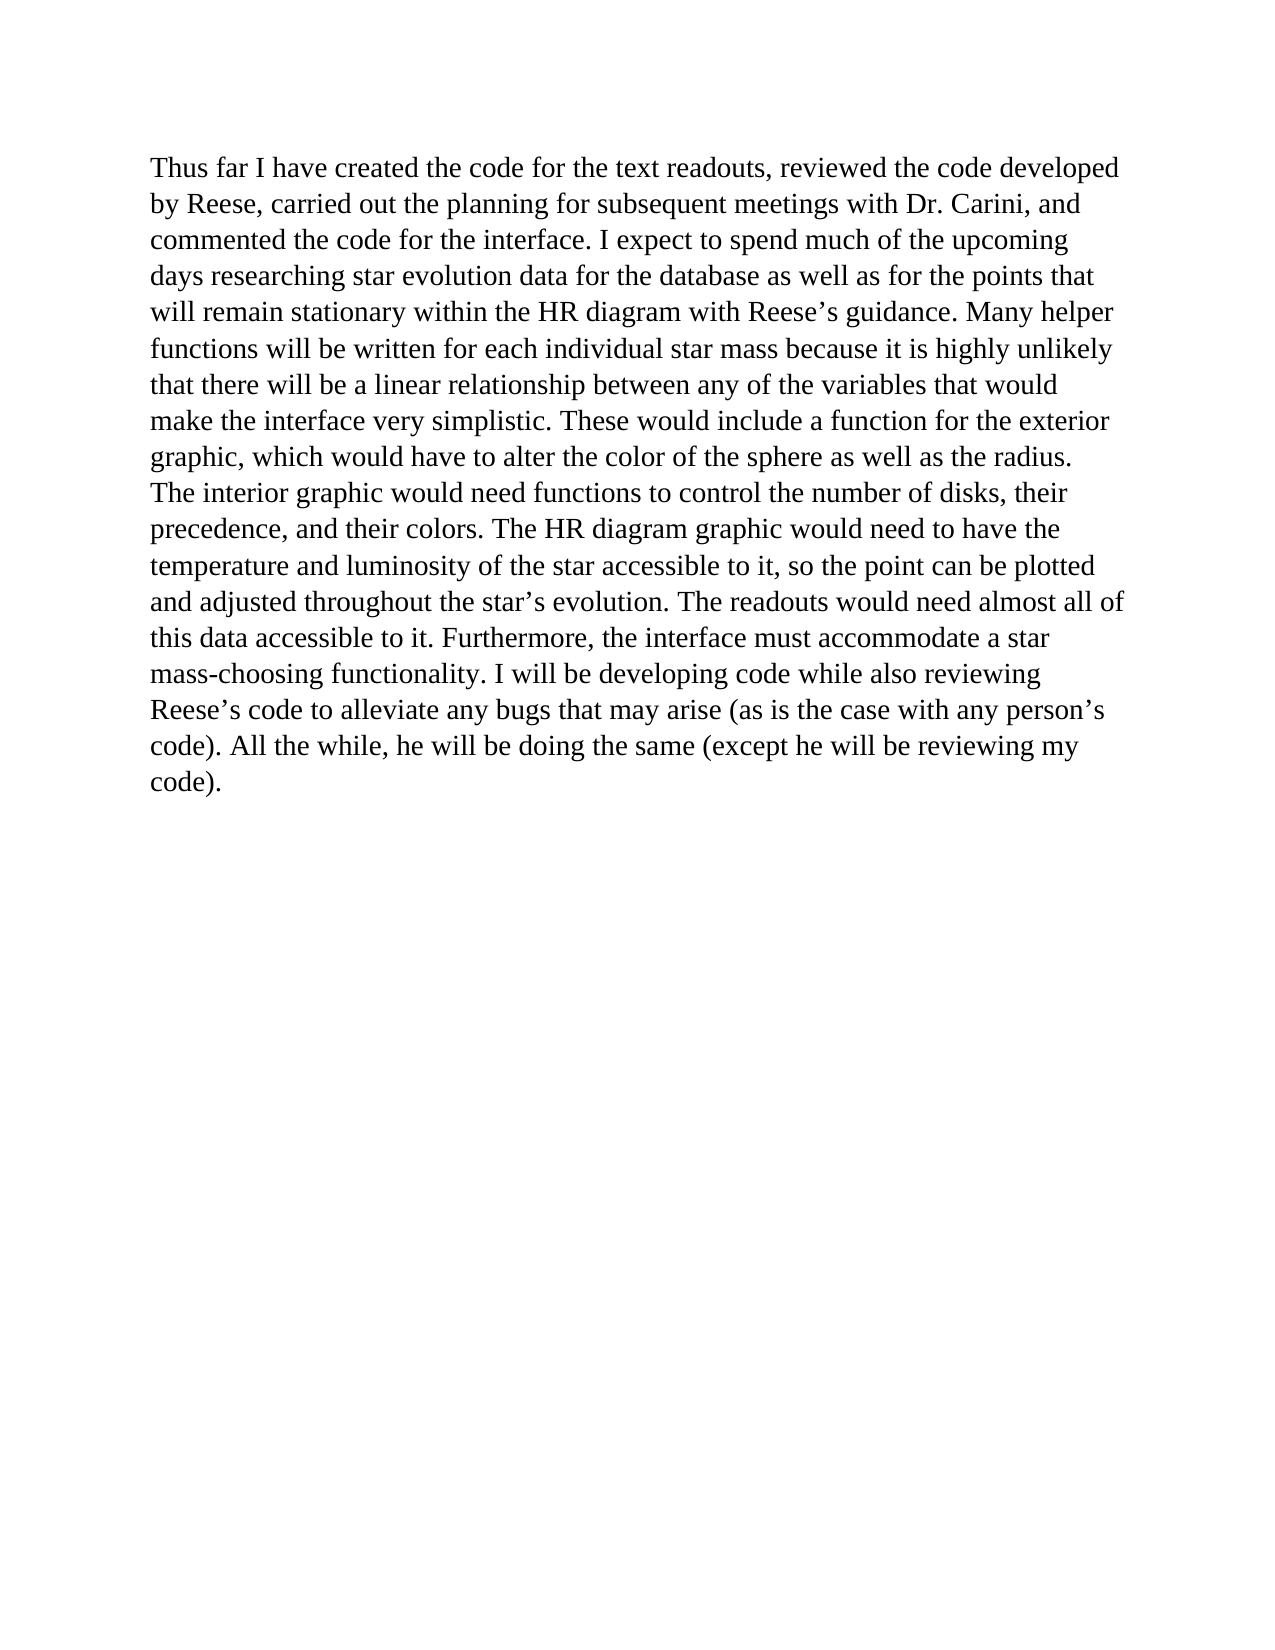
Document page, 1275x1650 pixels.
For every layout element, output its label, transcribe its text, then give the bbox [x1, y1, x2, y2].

text Thus far I have created the code for the text readouts, reviewed the code developed by Reese, carried out the planning for subsequent meetings with Dr. Carini, and commented the code for the interface. I expect to spend much of the upcoming days researching star evolution data for the database as well as for the points that will remain stationary within the HR diagram with Reese’s guidance. Many helper functions will be written for each individual star mass because it is highly unlikely that there will be a linear relationship between any of the variables that would make the interface very simplistic. These would include a function for the exterior graphic, which would have to alter the color of the sphere as well as the radius. The interior graphic would need functions to control the number of disks, their precedence, and their colors. The HR diagram graphic would need to have the temperature and luminosity of the star accessible to it, so the point can be plotted and adjusted throughout the star’s evolution. The readouts would need almost all of this data accessible to it. Furthermore, the interface must accommodate a star mass-choosing functionality. I will be developing code while also reviewing Reese’s code to alleviate any bugs that may arise (as is the case with any person’s code). All the while, he will be doing the same (except he will be reviewing my code). [150, 150, 1125, 798]
